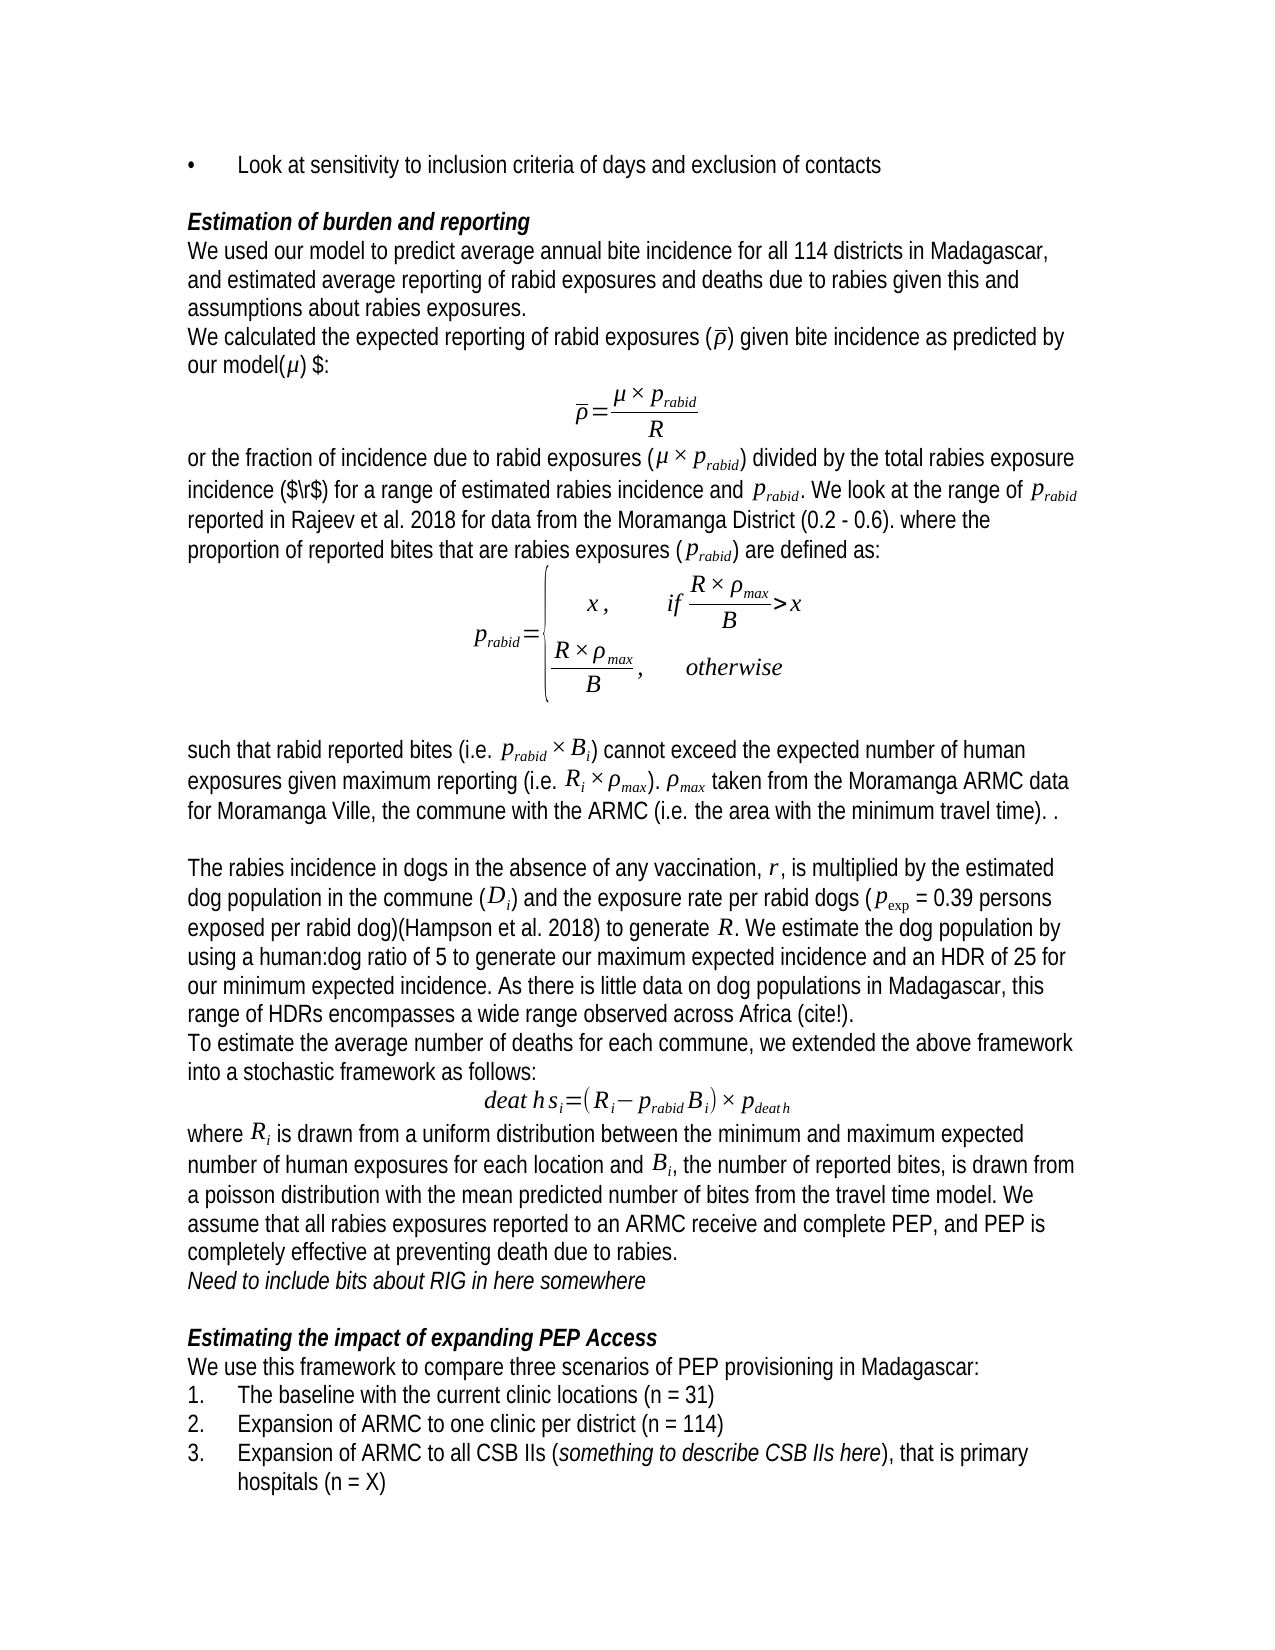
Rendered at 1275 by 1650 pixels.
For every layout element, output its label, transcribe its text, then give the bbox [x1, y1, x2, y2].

text We calculated the expected reporting of rabid exposures () given bite incidence as predicted by our model() $: [187, 322, 1087, 379]
text The rabies incidence in dogs in the absence of any vaccination, , is multiplied by the estimated dog population in the commune () and the exposure rate per rabid dogs ( = 0.39 persons exposed per rabid dog)(Hampson et al. 2018) to generate . We estimate the dog population by using a human:dog ratio of 5 to generate our maximum expected incidence and an HDR of 25 for our minimum expected incidence. As there is little data on dog populations in Madagascar, this range of HDRs encompasses a wide range observed across Africa (cite!). [187, 853, 1087, 1028]
list Expansion of ARMC to all CSB IIs (something to describe CSB IIs here), that is primary hospitals (n = X) [187, 1438, 1087, 1495]
text such that rabid reported bites (i.e. ) cannot exceed the expected number of human exposures given maximum reporting (i.e. ). taken from the Moramanga ARMC data for Moramanga Ville, the commune with the ARMC (i.e. the area with the minimum travel time). . [187, 733, 1087, 825]
text To estimate the average number of deaths for each commune, we extended the above framework into a stochastic framework as follows: [187, 1028, 1087, 1085]
text We used our model to predict average annual bite incidence for all 114 districts in Madagascar, and estimated average reporting of rabid exposures and deaths due to rabies given this and assumptions about rabies exposures. [187, 236, 1087, 322]
text where is drawn from a uniform distribution between the minimum and maximum expected number of human exposures for each location and , the number of reported bites, is drawn from a poisson distribution with the mean predicted number of bites from the travel time model. We assume that all rabies exposures reported to an ARMC receive and complete PEP, and PEP is completely effective at preventing death due to rabies. [187, 1117, 1087, 1266]
subtitle Estimation of burden and reporting [187, 207, 1087, 236]
list The baseline with the current clinic locations (n = 31) [187, 1381, 1087, 1409]
list Expansion of ARMC to one clinic per district (n = 114) [187, 1409, 1087, 1438]
text We use this framework to compare three scenarios of PEP provisioning in Madagascar: [187, 1352, 1087, 1381]
text Need to include bits about RIG in here somewhere [187, 1266, 1087, 1294]
subtitle Estimating the impact of expanding PEP Access [187, 1323, 1087, 1352]
list Look at sensitivity to inclusion criteria of days and exclusion of contacts [187, 150, 1087, 179]
text or the fraction of incidence due to rabid exposures () divided by the total rabies exposure incidence ($\r$) for a range of estimated rabies incidence and . We look at the range of reported in Rajeev et al. 2018 for data from the Moramanga District (0.2 - 0.6). where the proportion of reported bites that are rabies exposures () are defined as: [187, 442, 1087, 564]
